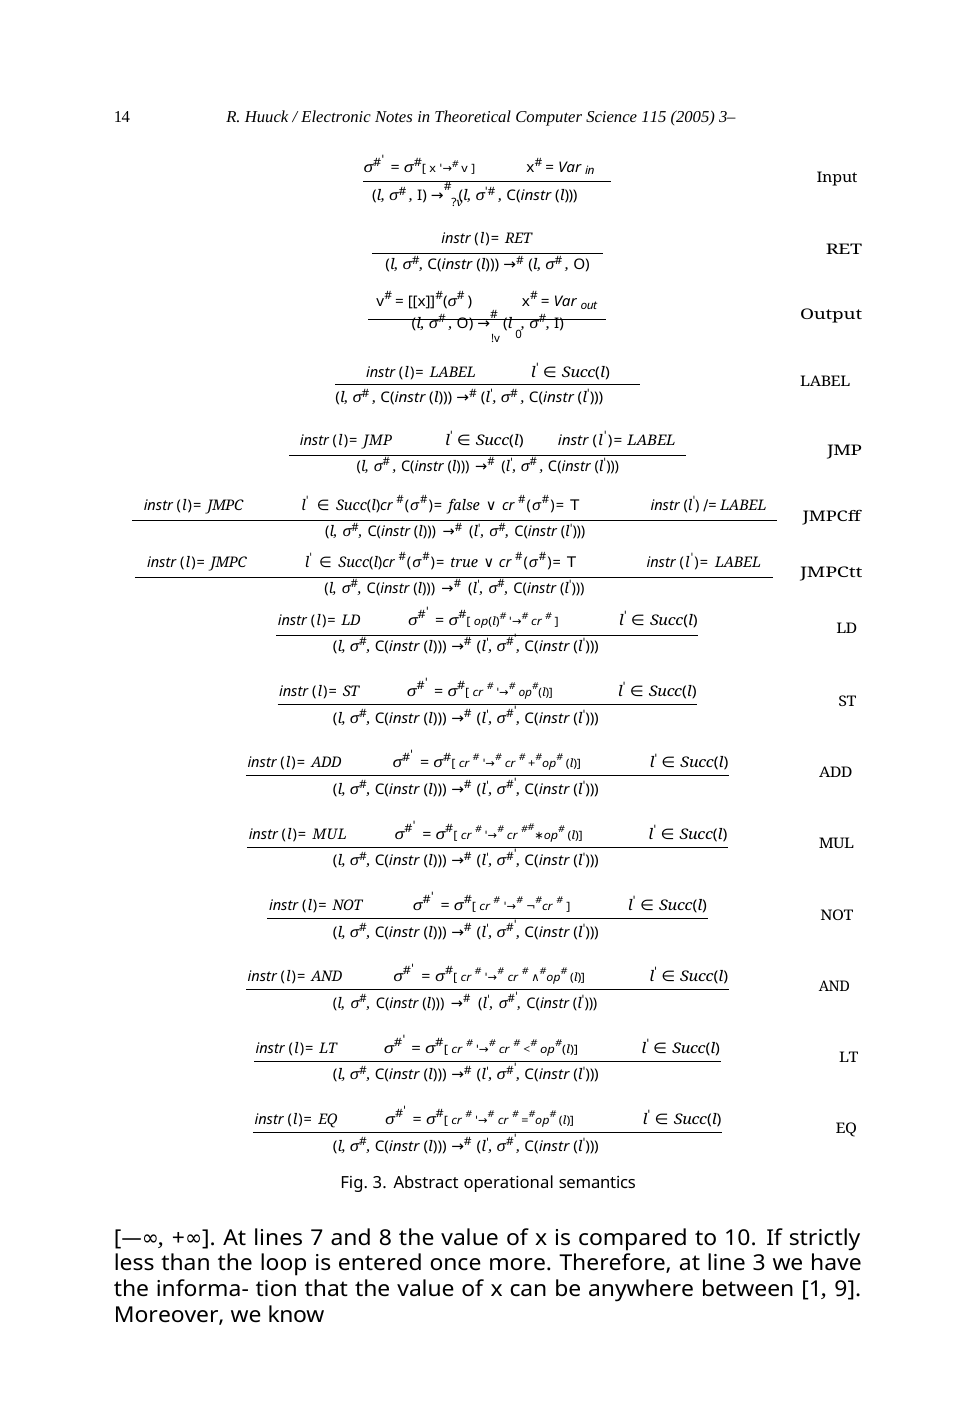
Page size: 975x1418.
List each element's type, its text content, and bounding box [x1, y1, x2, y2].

text instr (l)= LT σ#' = σ#[ cr # '→# cr # <# op#(l)] l' ∈ Succ(l) [102, 1037, 873, 1057]
text instr (l)= MUL σ#' = σ#[ cr # '→# cr ##∗op# (l)] l' ∈ Succ(l) [103, 823, 873, 843]
text instr (l)= NOT σ#' = σ#[ cr # '→# ¬#cr # ] l' ∈ Succ(l) [103, 895, 873, 914]
text (l, σ# , C(instr (l))) →# (l', σ# , C(instr (l'))) [102, 457, 873, 475]
text instr (l)= JMP l' ∈ Succ(l) instr (l')= LABEL [102, 432, 873, 449]
text (l, σ#, C(instr (l))) →# (l', σ#', C(instr (l'))) AND [333, 986, 873, 1013]
text (l, σ# , I) →# (l, σ'# , C(instr (l))) Input [372, 177, 873, 205]
text (l, σ#, C(instr (l))) →# (l', σ#', C(instr (l'))) LD [333, 629, 873, 656]
text !v 0 [141, 330, 873, 345]
text Fig. 3. Abstract operational semantics [340, 1171, 873, 1194]
text (l, σ#, C(instr (l))) →# (l', σ#', C(instr (l'))) MUL [333, 843, 873, 870]
text (l, σ#, C(instr (l))) →# (l', σ#', C(instr (l'))) ADD [333, 772, 873, 799]
text instr (l)= JMPC l' ∈ Succ(l)cr #(σ#)= false ∨ cr #(σ#)= T instr (l') /= LABEL [102, 496, 808, 514]
text (l, σ# , C(instr (l))) →# (l', σ# , C(instr (l'))) LABEL [335, 381, 873, 407]
text (l, σ#, C(instr (l))) →# (l, σ# , O) [102, 256, 873, 273]
text instr (l)= ADD σ#' = σ#[ cr # '→# cr # +#op# (l)] l' ∈ Succ(l) [102, 752, 873, 772]
text instr (l)= LABEL l' ∈ Succ(l) [103, 364, 873, 381]
text instr (l)= ST σ#' = σ#[ cr # '→# op#(l)] l' ∈ Succ(l) [102, 681, 873, 701]
text (l, σ#, C(instr (l))) →# (l', σ#, C(instr (l'))) [102, 523, 808, 540]
text instr (l)= EQ σ#' = σ#[ cr # '→# cr # =#op# (l)] l' ∈ Succ(l) [103, 1109, 873, 1128]
text instr (l)= JMPC l' ∈ Succ(l)cr #(σ#)= true ∨ cr #(σ#)= T instr (l')= LABEL [102, 552, 806, 571]
text (l, σ#, C(instr (l))) →# (l', σ#', C(instr (l'))) ST [333, 701, 873, 728]
text v# = [[x]]#(σ# ) x# = Var out [102, 294, 872, 313]
text (l, σ#, C(instr (l))) →# (l', σ#', C(instr (l'))) EQ [333, 1128, 873, 1156]
text σ#' = σ#[ x '→# v ] x# = Var in [363, 157, 873, 177]
text (l, σ#, C(instr (l))) →# (l', σ#, C(instr (l'))) [102, 579, 806, 597]
text (l, σ#, C(instr (l))) →# (l', σ#', C(instr (l'))) NOT [333, 914, 873, 942]
text [—∞, +∞]. At lines 7 and 8 the value of x is compared to 10. If strictly less than the loop is entered once more. Therefore, at line 3 we have the informa- tion that the value of x can be anywhere between [1, 9]. Moreover, we know [113, 1225, 862, 1328]
text instr (l)= RET [102, 230, 871, 247]
text (l, σ#, C(instr (l))) →# (l', σ#', C(instr (l'))) LT [333, 1057, 873, 1084]
text instr (l)= LD σ#' = σ#[ op(l)# '→# cr # ] l' ∈ Succ(l) [102, 609, 873, 629]
text instr (l)= AND σ#' = σ#[ cr # '→# cr # ∧#op# (l)] l' ∈ Succ(l) [102, 966, 873, 986]
